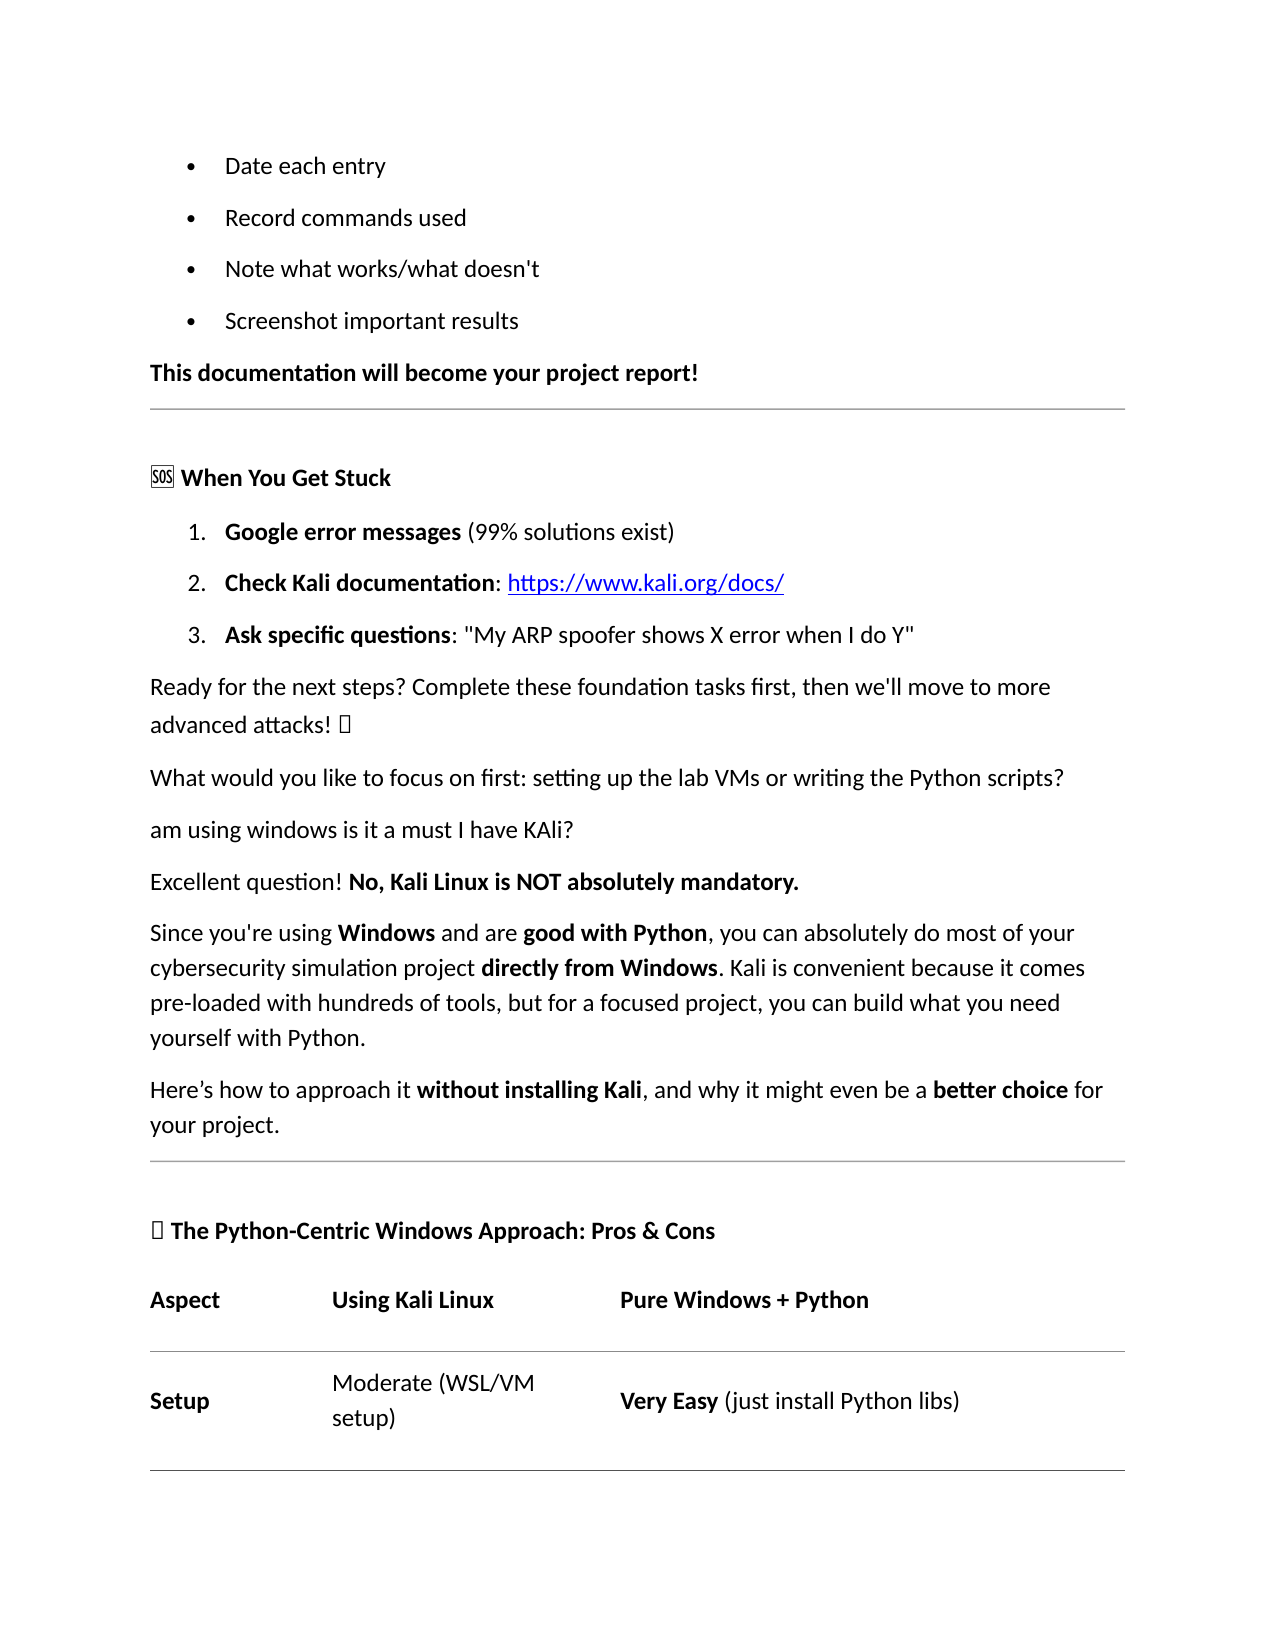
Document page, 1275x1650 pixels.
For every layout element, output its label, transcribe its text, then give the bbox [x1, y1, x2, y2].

table_cell Moderate (WSL/VM setup) [316, 1352, 604, 1469]
table_header Pure Windows + Python [605, 1268, 1125, 1351]
list Screenshot important results [187, 305, 1125, 336]
list Date each entry [187, 150, 1125, 181]
text 🆘 When You Get Stuck [150, 460, 1125, 494]
text ✅ The Python-Centric Windows Approach: Pros & Cons [150, 1212, 1125, 1246]
table_cell Very Easy (just install Python libs) [605, 1352, 1125, 1469]
table_header Aspect [150, 1268, 316, 1351]
text Ready for the next steps? Complete these foundation tasks first, then we'll move to more advanced attacks! 🚀 [150, 671, 1125, 741]
list Google error messages (99% solutions exist) [187, 516, 1125, 546]
list Note what works/what doesn't [187, 253, 1125, 284]
list Record commands used [187, 202, 1125, 232]
list Check Kali documentation: https://www.kali.org/docs/ [187, 567, 1125, 598]
text What would you like to focus on first: setting up the lab VMs or writing the Python scripts? [150, 762, 1125, 793]
text Excellent question! No, Kali Linux is NOT absolutely mandatory. [150, 866, 1125, 896]
text Since you're using Windows and are good with Python, you can absolutely do most of your cybersecurity simulation project directly from Windows. Kali is convenient because it comes pre-loaded with hundreds of tools, but for a focused project, you can build what you need yourself with Python. [150, 917, 1125, 1053]
text This documentation will become your project report! [150, 357, 1125, 387]
text am using windows is it a must I have KAli? [150, 814, 1125, 844]
text Here’s how to approach it without installing Kali, and why it might even be a better choice for your project. [150, 1074, 1125, 1139]
list Ask specific questions: "My ARP spoofer shows X error when I do Y" [187, 619, 1125, 650]
table_header Using Kali Linux [316, 1268, 604, 1351]
table_cell Setup [150, 1352, 316, 1469]
